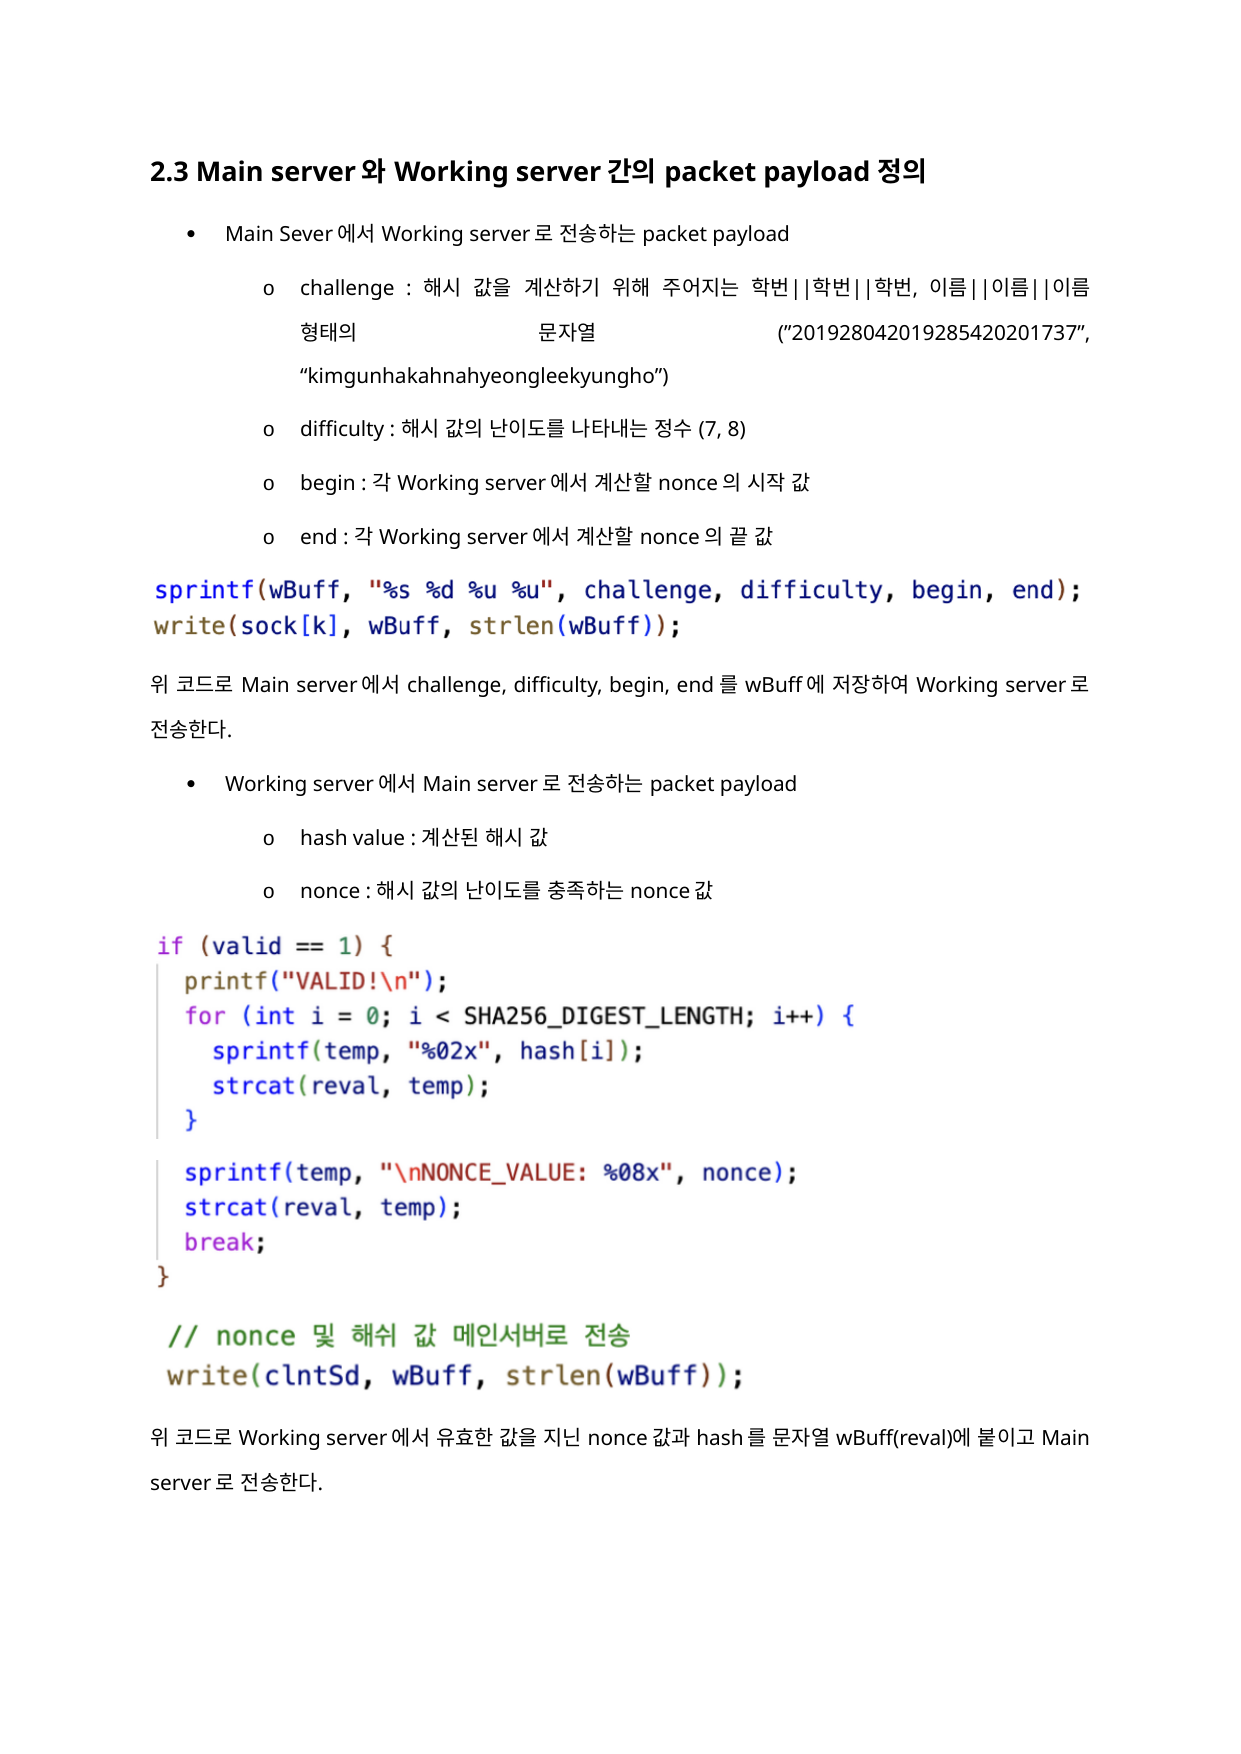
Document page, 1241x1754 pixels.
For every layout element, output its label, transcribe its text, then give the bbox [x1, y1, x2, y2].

picture [150, 573, 1091, 647]
list Main Sever에서 Working server로 전송하는 packet payload [187, 217, 1090, 248]
list Working server에서 Main server로 전송하는 packet payload [187, 767, 1090, 797]
list nonce : 해시 값의 난이도를 충족하는 nonce값 [262, 875, 1090, 905]
list challenge : 해시 값을 계산하기 위해 주어지는 학번||학번||학번, 이름||이름||이름 형태의 문자열 (”201928042019285420201737”, “kimgunhakahnahyeongleekyungho”) [262, 271, 1090, 389]
picture [150, 1160, 803, 1400]
text 위 코드로 Main server에서 challenge, difficulty, begin, end를 wBuff에 저장하여 Working server로 전송한다. [150, 668, 1090, 743]
text 2.3 Main server와 Working server간의 packet payload 정의 [150, 150, 1090, 189]
picture [150, 928, 859, 1139]
list hash value : 계산된 해시 값 [262, 821, 1090, 851]
text 위 코드로 Working server에서 유효한 값을 지닌 nonce값과 hash를 문자열 wBuff(reval)에 붙이고 Main server로 전송한다. [150, 1421, 1090, 1496]
list begin : 각 Working server에서 계산할 nonce의 시작 값 [262, 466, 1090, 496]
list difficulty : 해시 값의 난이도를 나타내는 정수 (7, 8) [262, 412, 1090, 442]
list end : 각 Working server에서 계산할 nonce의 끝 값 [262, 520, 1090, 550]
